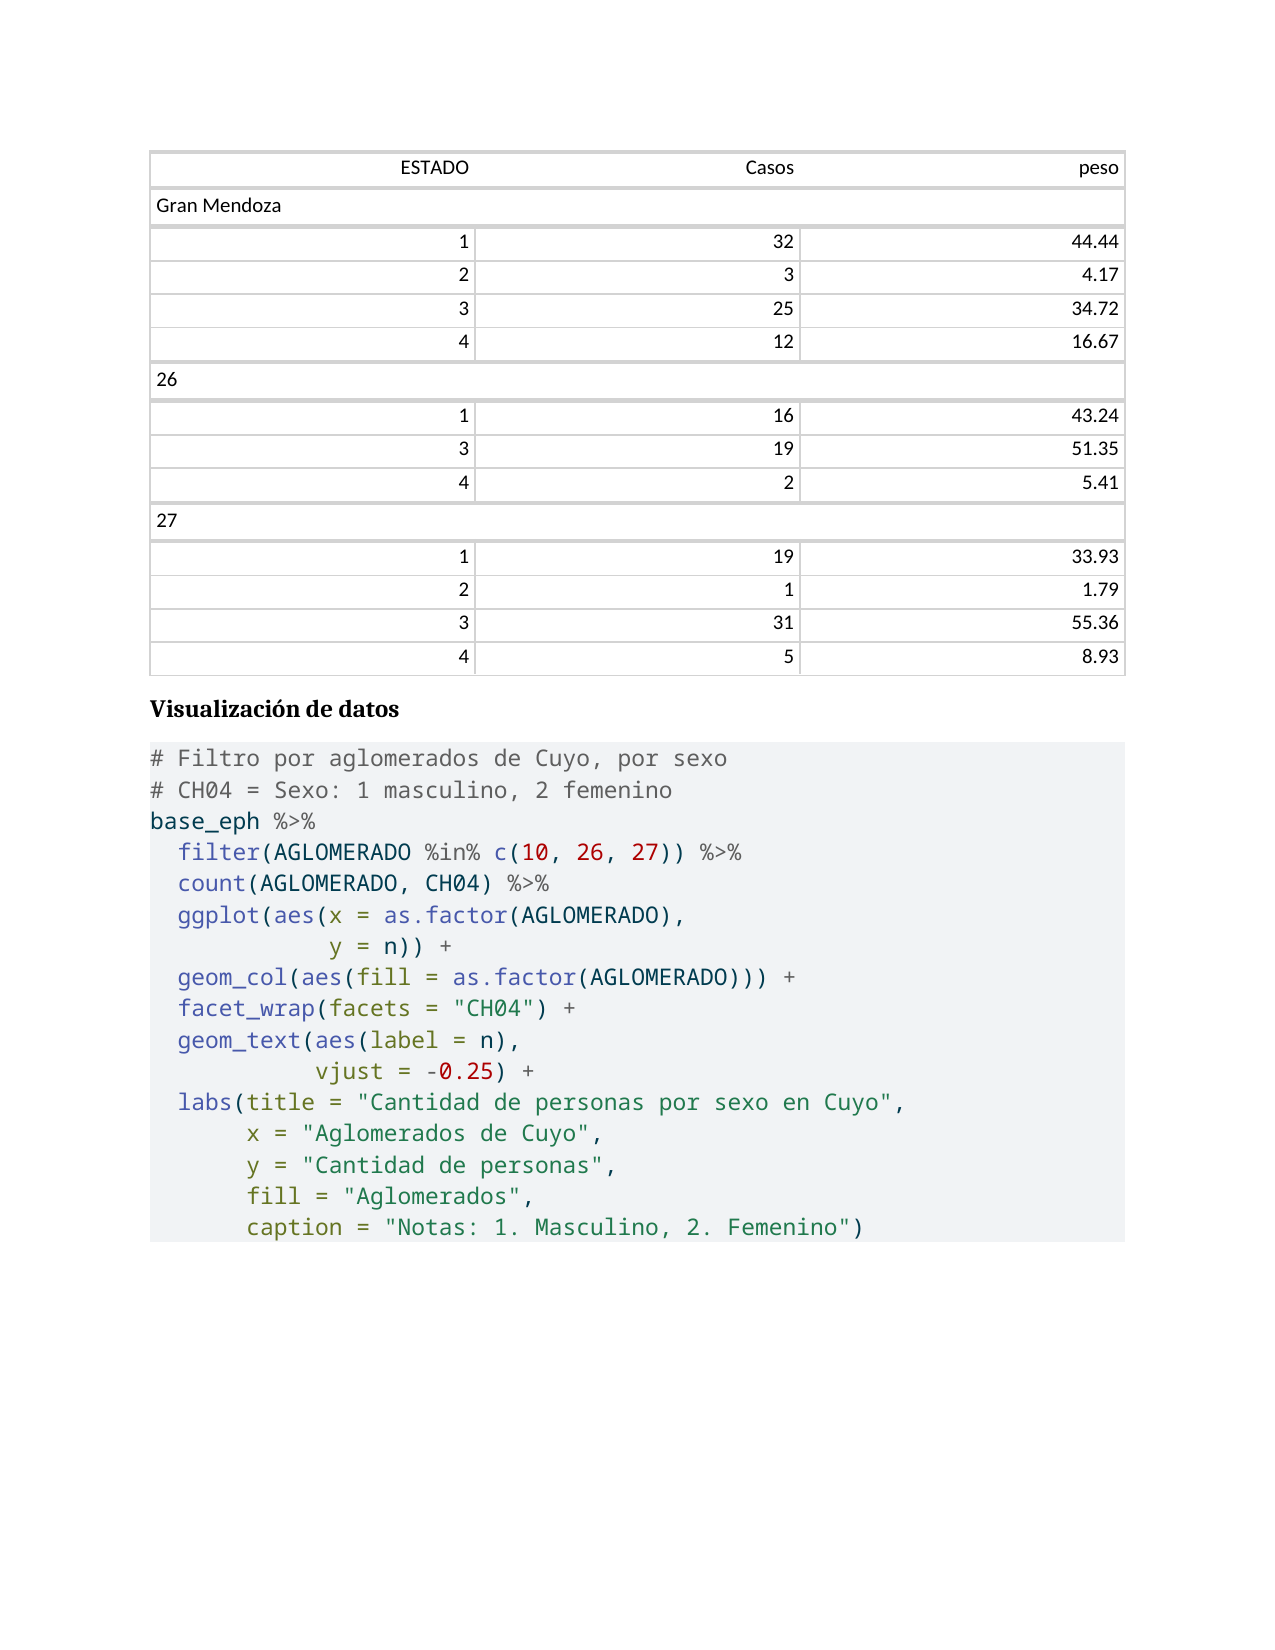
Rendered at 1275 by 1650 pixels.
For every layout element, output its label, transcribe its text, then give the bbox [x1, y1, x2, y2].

table_cell 5.41 [801, 469, 1124, 501]
table_cell 4 [151, 469, 474, 501]
table_cell 33.93 [801, 543, 1124, 575]
table_cell 2 [476, 469, 799, 501]
table_cell 26 [151, 364, 1124, 398]
table_cell 55.36 [801, 610, 1124, 641]
table_cell 1 [151, 403, 474, 434]
table_cell 16.67 [801, 328, 1124, 360]
table_header peso [800, 154, 1124, 186]
table_cell 27 [151, 505, 1124, 539]
table_cell Gran Mendoza [151, 190, 1124, 224]
table_cell 51.35 [801, 436, 1124, 467]
table_cell 1.79 [801, 576, 1124, 608]
table_cell 1 [476, 576, 799, 608]
table_header Casos [475, 154, 800, 186]
table_header ESTADO [151, 154, 475, 186]
table_cell 1 [151, 543, 474, 575]
text Visualización de datos [150, 695, 1125, 723]
table_cell 32 [476, 229, 799, 260]
table_cell 16 [476, 403, 799, 434]
table_cell 3 [151, 436, 474, 467]
table_cell 1 [151, 229, 474, 260]
table_cell 44.44 [801, 229, 1124, 260]
table_cell 4 [151, 328, 474, 360]
table_cell 4.17 [801, 262, 1124, 293]
table_cell 12 [476, 328, 799, 360]
table_cell 2 [151, 576, 474, 608]
table_cell 4 [151, 643, 474, 674]
table_cell 31 [476, 610, 799, 641]
table_cell 25 [476, 295, 799, 327]
table_cell 5 [476, 643, 799, 674]
table_cell 19 [476, 543, 799, 575]
table_cell 2 [151, 262, 474, 293]
table_cell 43.24 [801, 403, 1124, 434]
table_cell 3 [151, 295, 474, 327]
table_cell 19 [476, 436, 799, 467]
text # Filtro por aglomerados de Cuyo, por sexo # CH04 = Sexo: 1 masculino, 2 femenino base_eph %>% filter(AGLOMERADO %in% c(10, 26, 27)) %>% count(AGLOMERADO, CH04) %>% ggplot(aes(x = as.factor(AGLOMERADO), y = n)) + geom_col(aes(fill = as.factor(AGLOMERADO))) + facet_wrap(facets = "CH04") + geom_text(aes(label = n), vjust = -0.25) + labs(title = "Cantidad de personas por sexo en Cuyo", x = "Aglomerados de Cuyo", y = "Cantidad de personas", fill = "Aglomerados", caption = "Notas: 1. Masculino, 2. Femenino") [150, 742, 1125, 1242]
table_cell 3 [151, 610, 474, 641]
table_cell 8.93 [801, 643, 1124, 674]
table_cell 34.72 [801, 295, 1124, 327]
table_cell 3 [476, 262, 799, 293]
